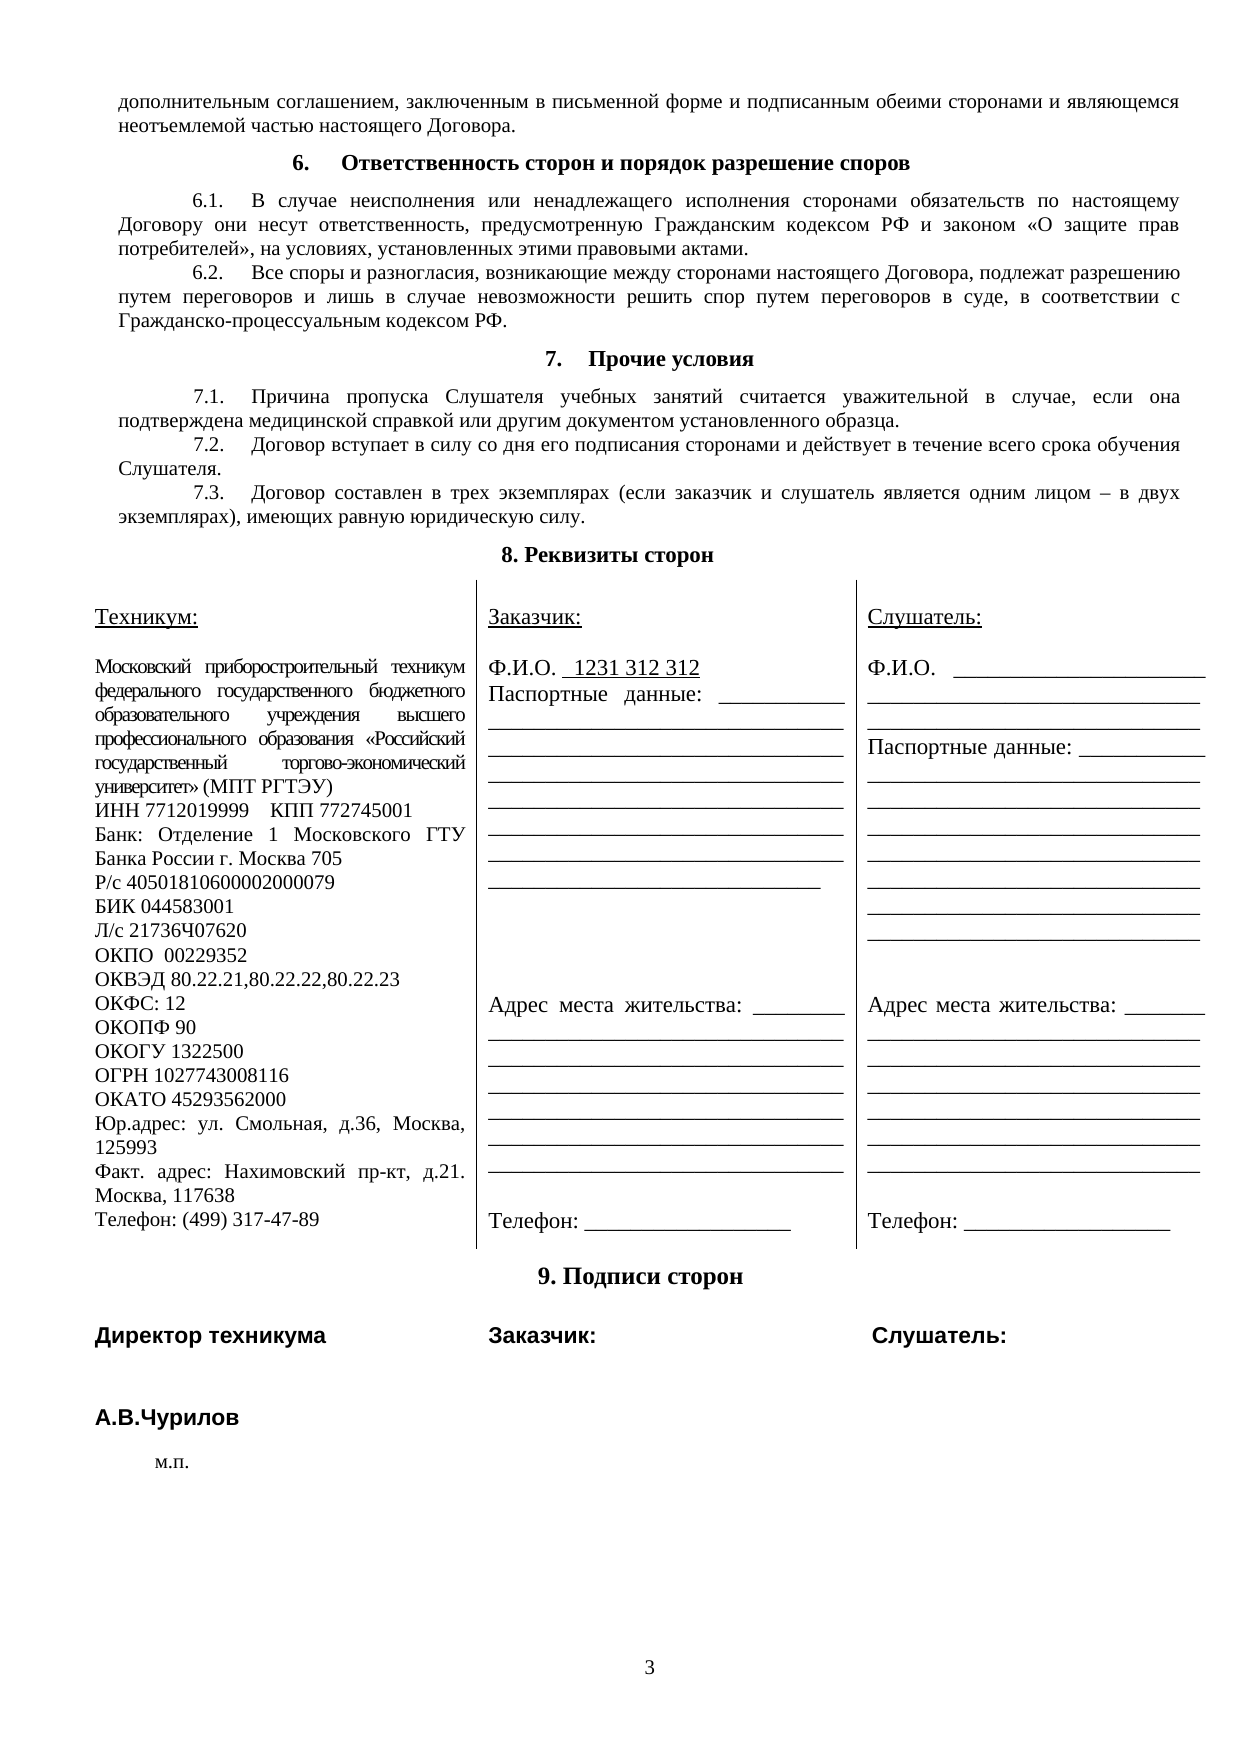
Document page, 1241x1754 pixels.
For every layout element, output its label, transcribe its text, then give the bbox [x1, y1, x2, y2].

list Договор составлен в трех экземплярах (если заказчик и слушатель является одним лицом – в двух экземплярах), имеющих равную юридическую силу. [118, 480, 1181, 528]
list Причина пропуска Слушателя учебных занятий считается уважительной в случае, если она подтверждена медицинской справкой или другим документом установленного образца. [118, 384, 1181, 432]
table_cell 9. Подписи сторон [83, 1249, 1215, 1303]
table_cell Заказчик: [477, 580, 856, 654]
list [118, 89, 1181, 137]
table_cell Ф.И.О. 1231 312 312 Паспортные данные: ___________ __________________________________________________________________________________________________________________________________________________________________________________________ _____________________________ [477, 654, 856, 991]
table_cell Телефон: (499) 317-47-89 [83, 1207, 476, 1249]
text 6.2. Все споры и разногласия, возникающие между сторонами настоящего Договора, подлежат разрешению путем переговоров и лишь в случае невозможности решить спор путем переговоров в суде, в соответствии с Гражданско-процессуальным кодексом РФ. [118, 260, 1181, 332]
table_cell Слушатель: [860, 1303, 1215, 1449]
table_cell Техникум: [83, 580, 476, 654]
table_cell Директор техникума А.В.Чурилов [83, 1303, 477, 1449]
table_cell Слушатель: [857, 580, 1217, 654]
text 6.1. В случае неисполнения или ненадлежащего исполнения сторонами обязательств по настоящему Договору они несут ответственность, предусмотренную Гражданским кодексом РФ и законом «О защите прав потребителей», на условиях, установленных этими правовыми актами. [118, 188, 1181, 260]
table_cell Телефон: __________________ [477, 1207, 856, 1249]
table_cell Заказчик: [477, 1303, 860, 1449]
list Прочие условия [118, 345, 1181, 371]
list Договор вступает в силу со дня его подписания сторонами и действует в течение всего срока обучения Слушателя. [118, 432, 1181, 480]
table_cell Московский приборостроительный техникум федерального государственного бюджетного образовательного учреждения высшего профессионального образования «Российский государственный торгово-экономический университет» (МПТ РГТЭУ) ИНН 7712019999 КПП 772745001 Банк: Отделение 1 Московского ГТУ Банка России г. Москва 705 Р/с 40501810600002000079 БИК 044583001 Л/с 21736Ч07620 ОКПО 00229352 ОКВЭД 80.22.21,80.22.22,80.22.23 [83, 654, 476, 991]
table_header 8. Реквизиты сторон [83, 528, 1215, 579]
table_cell Ф.И.О. ______________________ __________________________________________________________ Паспортные данные: ___________ ______________________________________________________________________________________________________________________________________________________________________________ _____________________________ [857, 654, 1217, 991]
table_cell Адрес места жительства: _______ ______________________________________________________________________________________________________________________________________________________________________________ [857, 991, 1217, 1207]
table_cell ОКФС: 12 ОКОПФ 90 ОКОГУ 1322500 ОГРН 1027743008116 ОКАТО 45293562000 Юр.адрес: ул. Смольная, д.36, Москва, 125993 Факт. адрес: Нахимовский пр-кт, д.21. Москва, 117638 [83, 991, 476, 1207]
text м.п. [118, 1449, 1181, 1473]
table_cell Телефон: __________________ [857, 1207, 1217, 1249]
table_cell Адрес места жительства: ________ __________________________________________________________________________________________________________________________________________________________________________________________ [477, 991, 856, 1207]
list Ответственность сторон и порядок разрешение споров [213, 149, 989, 176]
